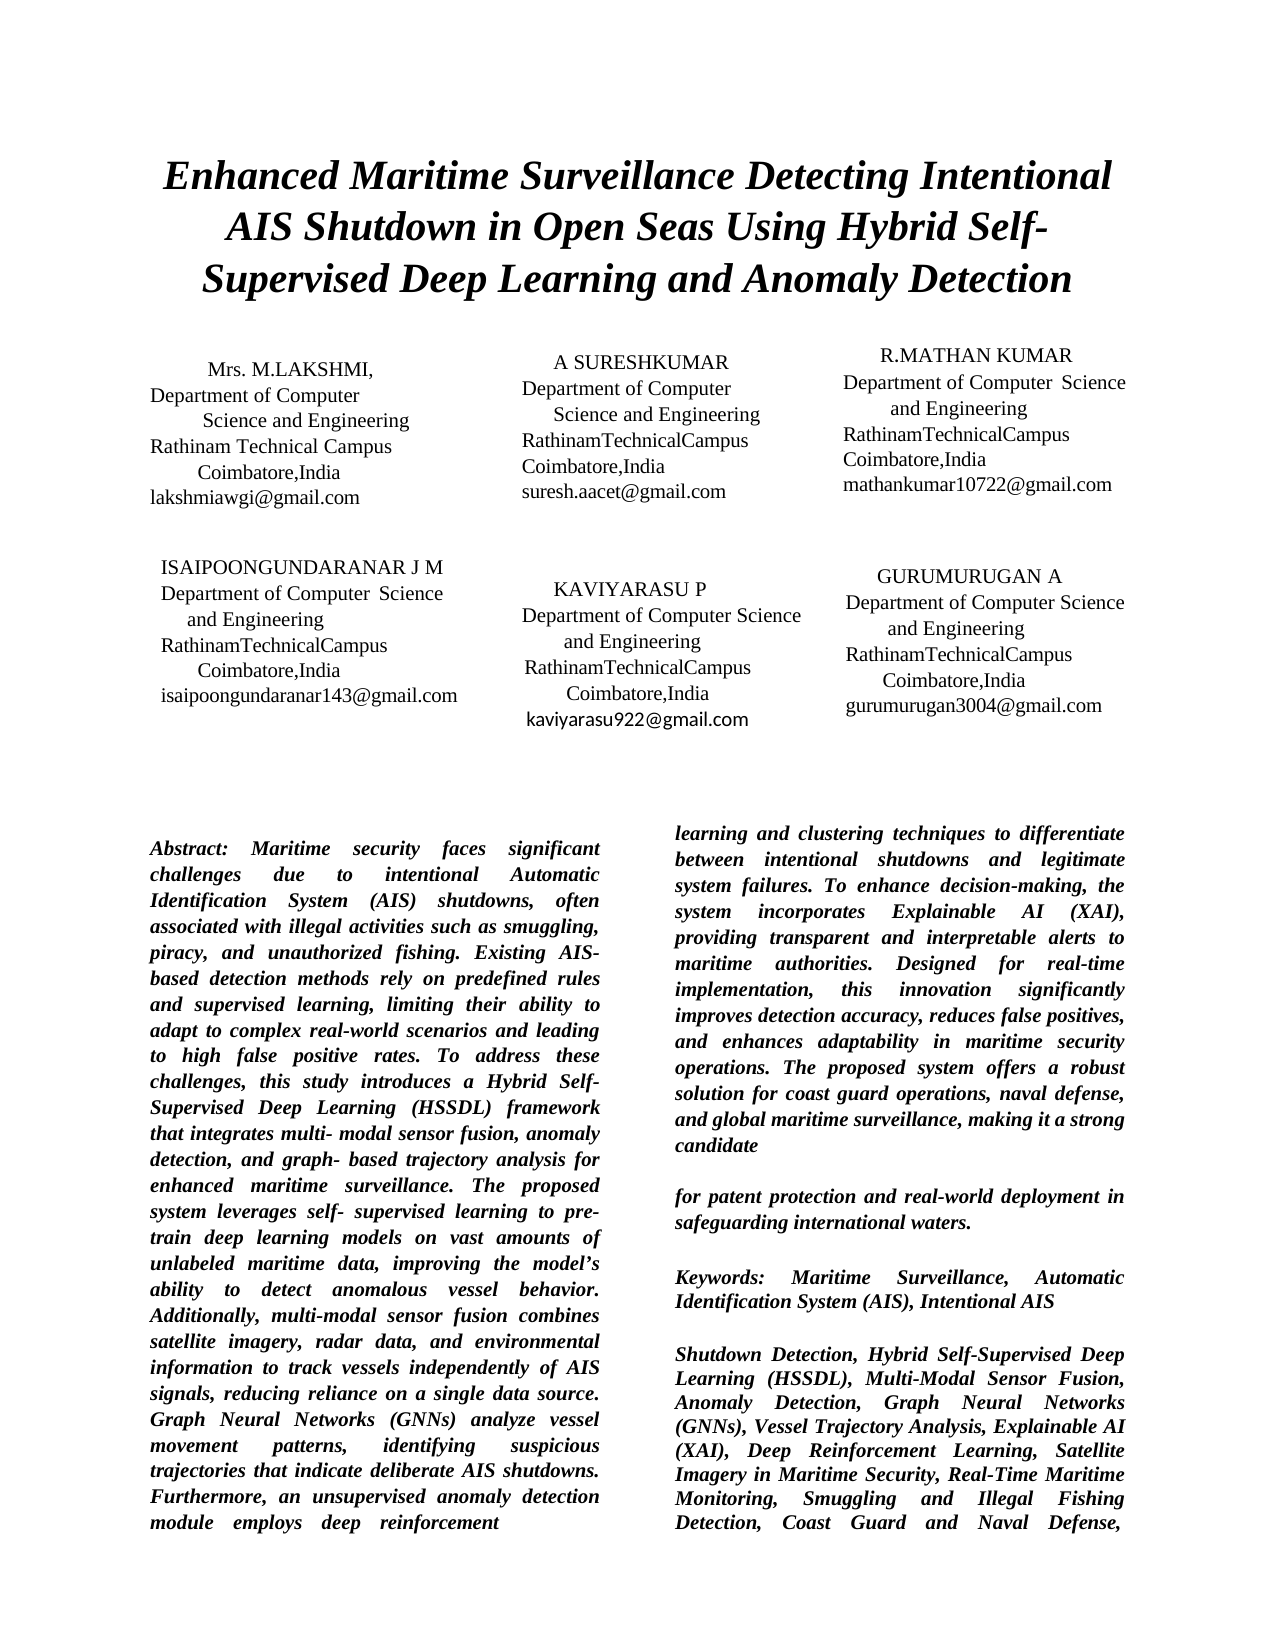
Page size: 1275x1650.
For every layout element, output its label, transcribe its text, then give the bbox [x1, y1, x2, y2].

text RathinamTechnicalCampus Coimbatore,India mathankumar10722@gmail.com [843, 422, 1162, 496]
text for patent protection and real-world deployment in safeguarding international waters. [675, 1184, 1126, 1234]
text Rathinam Technical Campus Coimbatore,India [150, 434, 429, 484]
text Shutdown Detection, Hybrid Self-Supervised Deep Learning (HSSDL), Multi-Modal Sensor Fusion, Anomaly Detection, Graph Neural Networks (GNNs), Vessel Trajectory Analysis, Explainable AI (XAI), Deep Reinforcement Learning, Satellite Imagery in Maritime Security, Real-Time Maritime Monitoring, Smuggling and Illegal Fishing Detection, Coast Guard and Naval Defense, [675, 1342, 1125, 1534]
text Department of Computer Science and Engineering [522, 603, 805, 653]
text Abstract: Maritime security faces significant challenges due to intentional Automatic Identification System (AIS) shutdowns, often associated with illegal activities such as smuggling, piracy, and unauthorized fishing. Existing AIS- based detection methods rely on predefined rules and supervised learning, limiting their ability to adapt to complex real-world scenarios and leading to high false positive rates. To address these challenges, this study introduces a Hybrid Self-Supervised Deep Learning (HSSDL) framework that integrates multi- modal sensor fusion, anomaly detection, and graph- based trajectory analysis for enhanced maritime surveillance. The proposed system leverages self- supervised learning to pre-train deep learning models on vast amounts of unlabeled maritime data, improving the model’s ability to detect anomalous vessel behavior. Additionally, multi-modal sensor fusion combines satellite imagery, radar data, and environmental information to track vessels independently of AIS signals, reducing reliance on a single data source. Graph Neural Networks (GNNs) analyze vessel movement patterns, identifying suspicious trajectories that indicate deliberate AIS shutdowns. Furthermore, an unsupervised anomaly detection module employs deep reinforcement [150, 836, 600, 1534]
text R.MATHAN KUMAR [880, 340, 1162, 368]
text gurumurugan3004@gmail.com [845, 693, 1162, 717]
text Department of Computer Science and Engineering [150, 383, 429, 432]
text Department of Computer Science and Engineering [843, 370, 1152, 420]
text ISAIPOONGUNDARANAR J M [161, 555, 467, 579]
text Mrs. M.LAKSHMI, [207, 357, 429, 381]
text GURUMURUGAN A [877, 564, 1162, 588]
text Department of Computer Science and Engineering [845, 590, 1149, 640]
text Department of Computer Science and Engineering [522, 376, 801, 426]
text learning and clustering techniques to differentiate between intentional shutdowns and legitimate system failures. To enhance decision-making, the system incorporates Explainable AI (XAI), providing transparent and interpretable alerts to maritime authorities. Designed for real-time implementation, this innovation significantly improves detection accuracy, reduces false positives, and enhances adaptability in maritime security operations. The proposed system offers a robust solution for coast guard operations, naval defense, and global maritime surveillance, making it a strong candidate [675, 821, 1125, 1157]
text RathinamTechnicalCampus Coimbatore,India suresh.aacet@gmail.com [522, 428, 801, 503]
text RathinamTechnicalCampus Coimbatore,India kaviyarasu922@gmail.com [511, 654, 764, 732]
title Enhanced Maritime Surveillance Detecting Intentional AIS Shutdown in Open Seas Using Hybrid Self- Supervised Deep Learning and Anomaly Detection [150, 150, 1125, 301]
text lakshmiawgi@gmail.com [150, 485, 429, 509]
text Department of Computer Science and Engineering [161, 581, 467, 631]
text KAVIYARASU P [553, 577, 805, 601]
text RathinamTechnicalCampus Coimbatore,India [845, 642, 1149, 692]
text A SURESHKUMAR [553, 350, 801, 374]
text isaipoongundaranar143@gmail.com [161, 683, 467, 707]
text Keywords: Maritime Surveillance, Automatic Identification System (AIS), Intentional AIS [675, 1264, 1125, 1313]
text RathinamTechnicalCampus Coimbatore,India [161, 633, 467, 682]
